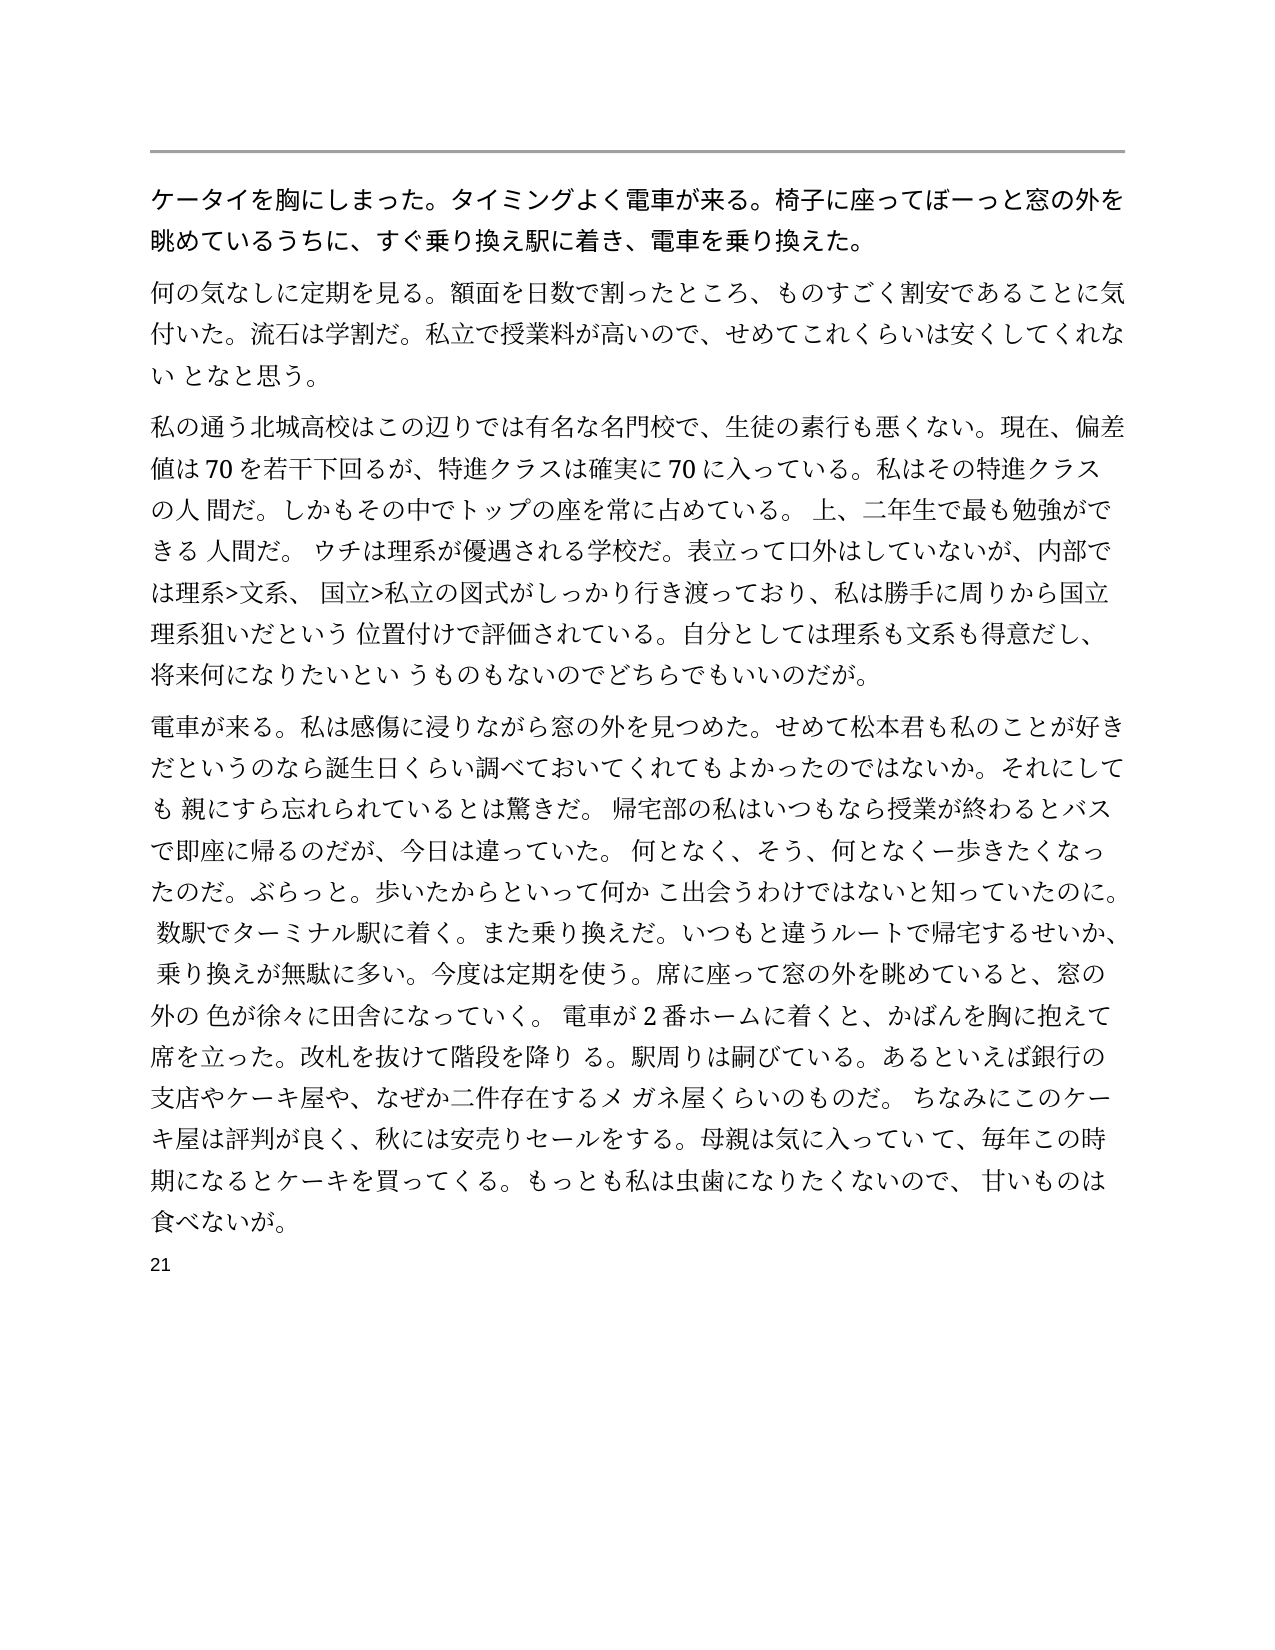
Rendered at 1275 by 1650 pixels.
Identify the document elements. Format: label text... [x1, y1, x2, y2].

text 電車が来る。私は感傷に浸りながら窓の外を見つめた。せめて松本君も私のことが好き だというのなら誕生日くらい調べておいてくれてもよかったのではないか。それにしても 親にすら忘れられているとは驚きだ。 帰宅部の私はいつもなら授業が終わるとバスで即座に帰るのだが、今日は違っていた。 何となく、そう、何となくー歩きたくなったのだ。ぶらっと。歩いたからといって何か こ出会うわけではないと知っていたのに。 数駅でターミナル駅に着く。また乗り換えだ。いつもと違うルートで帰宅するせいか、 乗り換えが無駄に多い。今度は定期を使う。席に座って窓の外を眺めていると、窓の外の 色が徐々に田舎になっていく。 電車が2番ホームに着くと、かばんを胸に抱えて席を立った。改札を抜けて階段を降り る。駅周りは嗣びている。あるといえば銀行の支店やケーキ屋や、なぜか二件存在するメ ガネ屋くらいのものだ。 ちなみにこのケーキ屋は評判が良く、秋には安売りセールをする。母親は気に入ってい て、毎年この時期になるとケーキを買ってくる。もっとも私は虫歯になりたくないので、 甘いものは食べないが。 [150, 707, 1125, 1238]
text ケータイを胸にしまった。タイミングよく電車が来る。椅子に座ってぼーっと窓の外を 眺めているうちに、すぐ乗り換え駅に着き、電車を乗り換えた。 [150, 180, 1125, 258]
text 私の通う北城高校はこの辺りでは有名な名門校で、生徒の素行も悪くない。現在、偏差 値は70を若干下回るが、特進クラスは確実に70に入っている。私はその特進クラスの人 間だ。しかもその中でトップの座を常に占めている。 上、二年生で最も勉強ができる 人間だ。 ウチは理系が優遇される学校だ。表立って口外はしていないが、内部では理系>文系、 国立>私立の図式がしっかり行き渡っており、私は勝手に周りから国立理系狙いだという 位置付けで評価されている。自分としては理系も文系も得意だし、将来何になりたいとい うものもないのでどちらでもいいのだが。 [150, 408, 1125, 692]
text 21 [150, 1254, 1125, 1276]
text 何の気なしに定期を見る。額面を日数で割ったところ、ものすごく割安であることに気 付いた。流石は学割だ。私立で授業料が高いので、せめてこれくらいは安くしてくれない となと思う。 [150, 274, 1125, 392]
